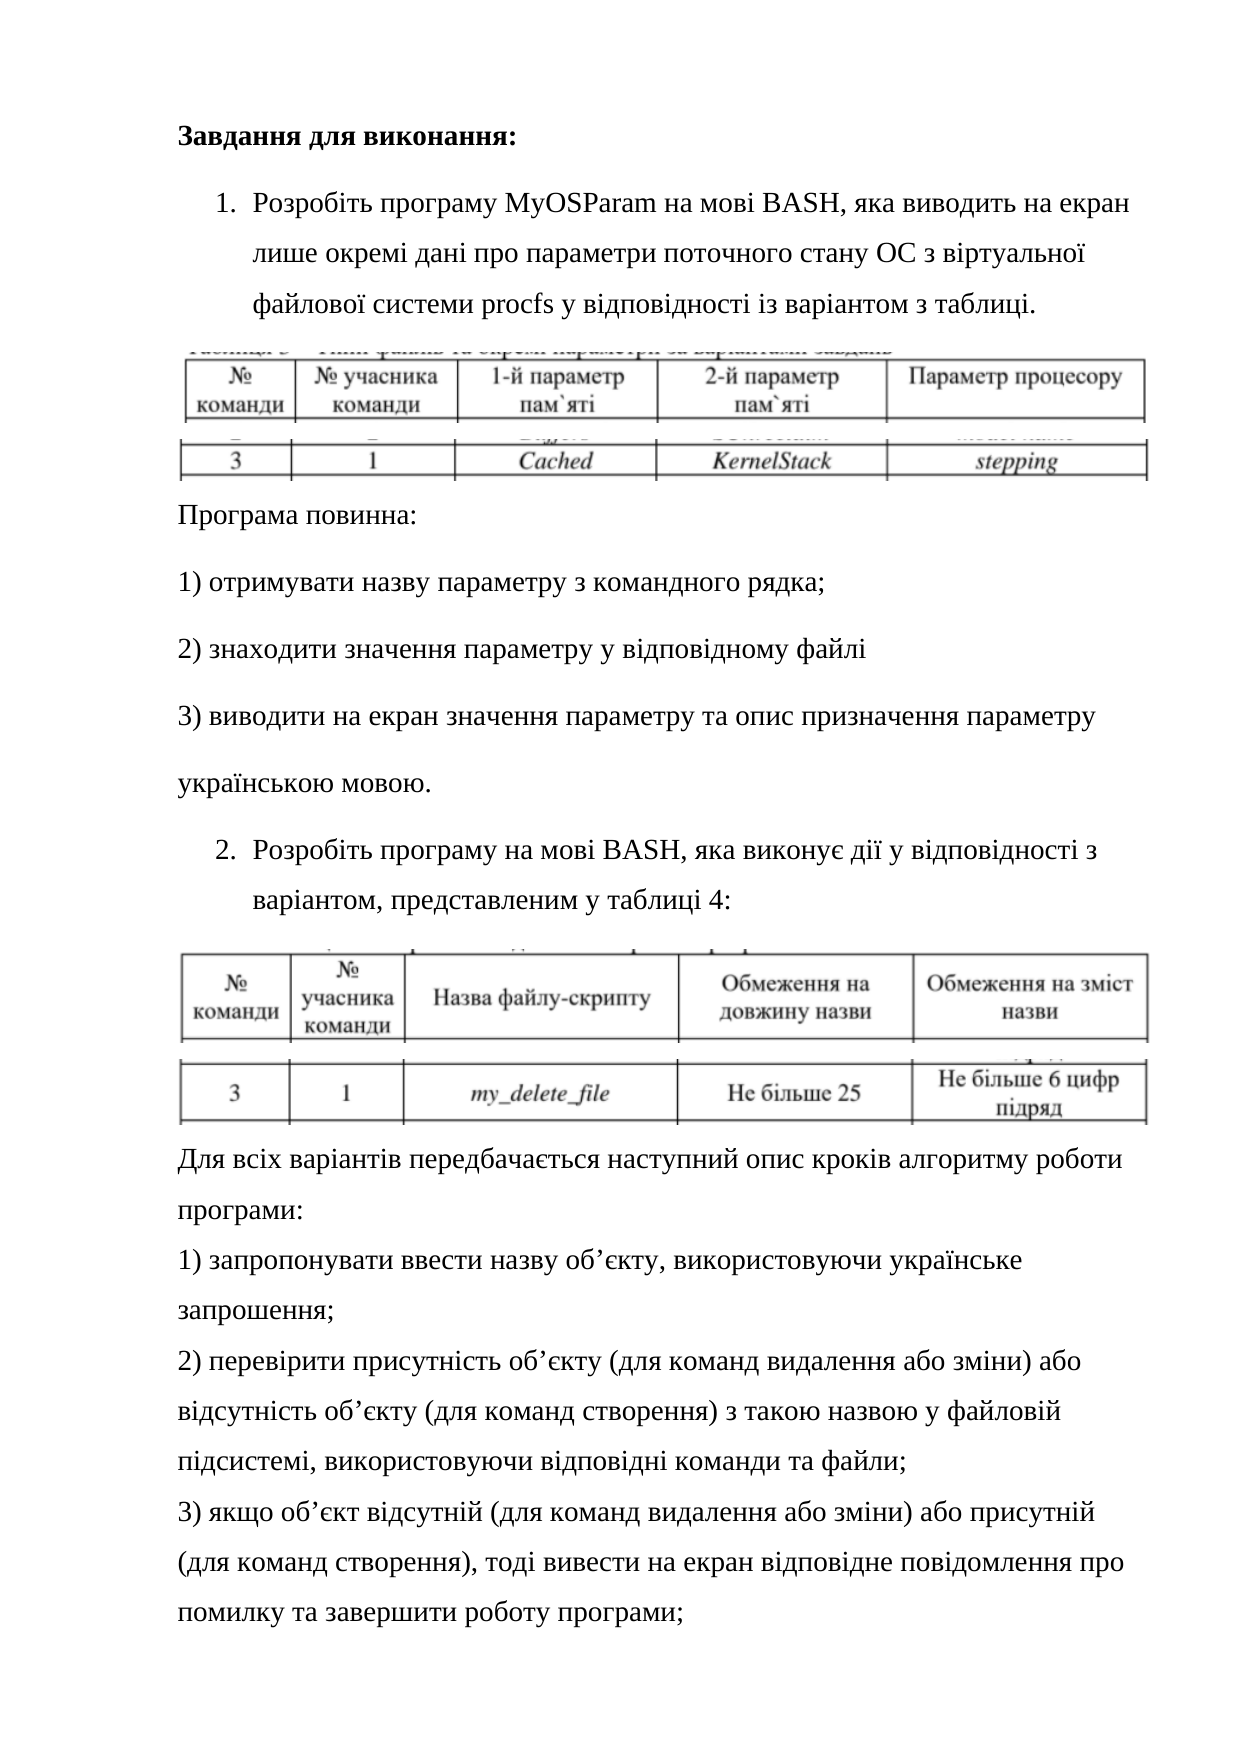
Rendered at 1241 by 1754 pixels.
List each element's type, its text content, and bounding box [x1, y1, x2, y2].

text Завдання для виконання: [177, 118, 1152, 152]
text Програма повинна: [177, 497, 1152, 531]
text українською мовою. [177, 765, 1152, 798]
text 2) знаходити значення параметру у відповідному файлі [177, 631, 1152, 664]
list Розробіть програму MyOSParam на мові BASH, яка виводить на екран лише окремі дані про параметри поточного стану ОС з віртуальної файлової системи procfs у відповідності із варіантом з таблиці. [215, 185, 1152, 319]
text 1) запропонувати ввести назву об’єкту, використовуючи українське запрошення; [177, 1242, 1152, 1326]
text 3) виводити на екран значення параметру та опис призначення параметру [177, 698, 1152, 732]
list Розробіть програму на мові BASH, яка виконує дії у відповідності з варіантом, представленим у таблиці 4: [215, 832, 1152, 916]
text 2) перевірити присутність об’єкту (для команд видалення або зміни) або відсутність об’єкту (для команд створення) з такою назвою у файловій підсистемі, використовуючи відповідні команди та файли; [177, 1343, 1152, 1477]
text 3) якщо об’єкт відсутній (для команд видалення або зміни) або присутній (для команд створення), тоді вивести на екран відповідне повідомлення про помилку та завершити роботу програми; [177, 1494, 1152, 1628]
picture [177, 949, 1152, 1043]
picture [177, 352, 1152, 423]
text 1) отримувати назву параметру з командного рядка; [177, 564, 1152, 598]
text Для всіх варіантів передбачається наступний опис кроків алгоритму роботи програми: [177, 1141, 1152, 1225]
picture [177, 1059, 1152, 1125]
picture [177, 439, 1152, 481]
